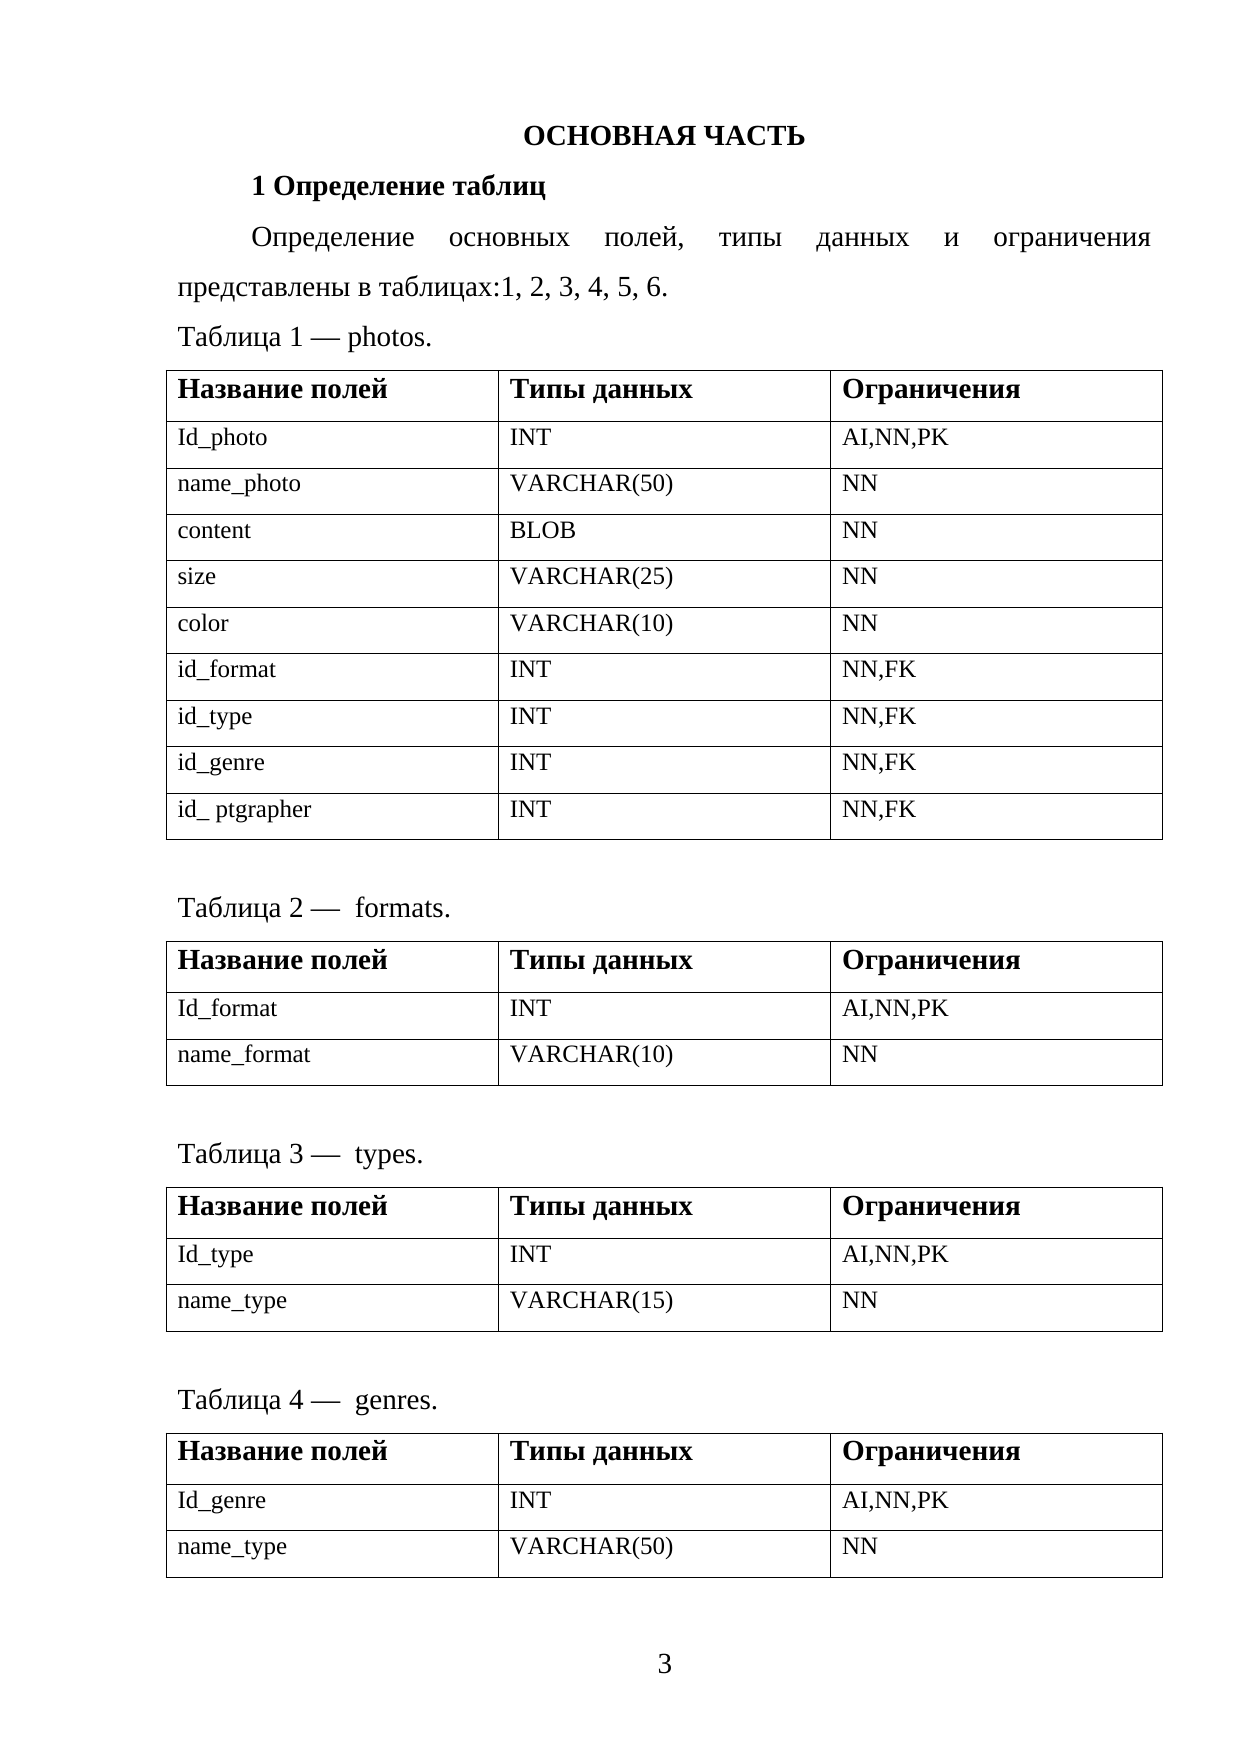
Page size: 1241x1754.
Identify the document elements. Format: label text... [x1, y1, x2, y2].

table_header Типы данных [499, 1434, 830, 1484]
table_cell INT [499, 701, 830, 746]
table_cell Id_photo [167, 422, 498, 467]
table_header Типы данных [499, 942, 830, 992]
table_cell NN [831, 1285, 1162, 1331]
table_cell INT [499, 422, 830, 467]
table_header Название полей [167, 1434, 498, 1484]
table_header Название полей [167, 1188, 498, 1238]
table_cell size [167, 561, 498, 607]
table_cell NN,FK [831, 701, 1162, 746]
table_cell NN [831, 469, 1162, 514]
table_cell name_type [167, 1531, 498, 1577]
table_cell VARCHAR(25) [499, 561, 830, 607]
table_cell AI,NN,PK [831, 1485, 1162, 1530]
table_cell INT [499, 794, 830, 839]
table_cell name_format [167, 1040, 498, 1085]
text Таблица 3 — types. [177, 1136, 1152, 1170]
table_cell id_format [167, 654, 498, 700]
table_cell NN [831, 561, 1162, 607]
table_header Ограничения [831, 1188, 1162, 1238]
table_cell INT [499, 1485, 830, 1530]
table_cell INT [499, 1239, 830, 1284]
table_cell id_type [167, 701, 498, 746]
table_cell NN,FK [831, 794, 1162, 839]
table_cell VARCHAR(10) [499, 608, 830, 653]
table_cell NN [831, 515, 1162, 560]
table_cell Id_type [167, 1239, 498, 1284]
table_cell INT [499, 747, 830, 793]
table_header Название полей [167, 371, 498, 421]
table_cell Id_genre [167, 1485, 498, 1530]
table_cell Id_format [167, 993, 498, 1038]
text Таблица 4 — genres. [177, 1382, 1152, 1416]
table_cell VARCHAR(10) [499, 1040, 830, 1085]
table_cell id_genre [167, 747, 498, 793]
table_cell AI,NN,PK [831, 422, 1162, 467]
table_cell content [167, 515, 498, 560]
text Определение основных полей, типы данных и ограничения представлены в таблицах:1, 2, 3, 4, 5, 6. [177, 219, 1152, 303]
table_header Ограничения [831, 942, 1162, 992]
table_header Ограничения [831, 1434, 1162, 1484]
table_cell VARCHAR(15) [499, 1285, 830, 1331]
table_header Типы данных [499, 1188, 830, 1238]
table_cell AI,NN,PK [831, 993, 1162, 1038]
text Таблица 2 — formats. [177, 890, 1152, 924]
table_cell INT [499, 993, 830, 1038]
table_cell NN,FK [831, 747, 1162, 793]
text 1 Определение таблиц [177, 168, 1152, 202]
table_cell NN [831, 1531, 1162, 1577]
text ОСНОВНАЯ ЧАСТЬ [177, 118, 1152, 152]
table_cell id_ ptgrapher [167, 794, 498, 839]
table_header Название полей [167, 942, 498, 992]
table_header Типы данных [499, 371, 830, 421]
table_cell VARCHAR(50) [499, 469, 830, 514]
table_cell INT [499, 654, 830, 700]
table_cell VARCHAR(50) [499, 1531, 830, 1577]
table_cell name_type [167, 1285, 498, 1331]
table_cell NN [831, 608, 1162, 653]
table_cell name_photo [167, 469, 498, 514]
table_cell color [167, 608, 498, 653]
table_cell AI,NN,PK [831, 1239, 1162, 1284]
table_cell NN [831, 1040, 1162, 1085]
table_cell NN,FK [831, 654, 1162, 700]
table_cell BLOB [499, 515, 830, 560]
text Таблица 1 — photos. [177, 319, 1152, 353]
table_header Ограничения [831, 371, 1162, 421]
